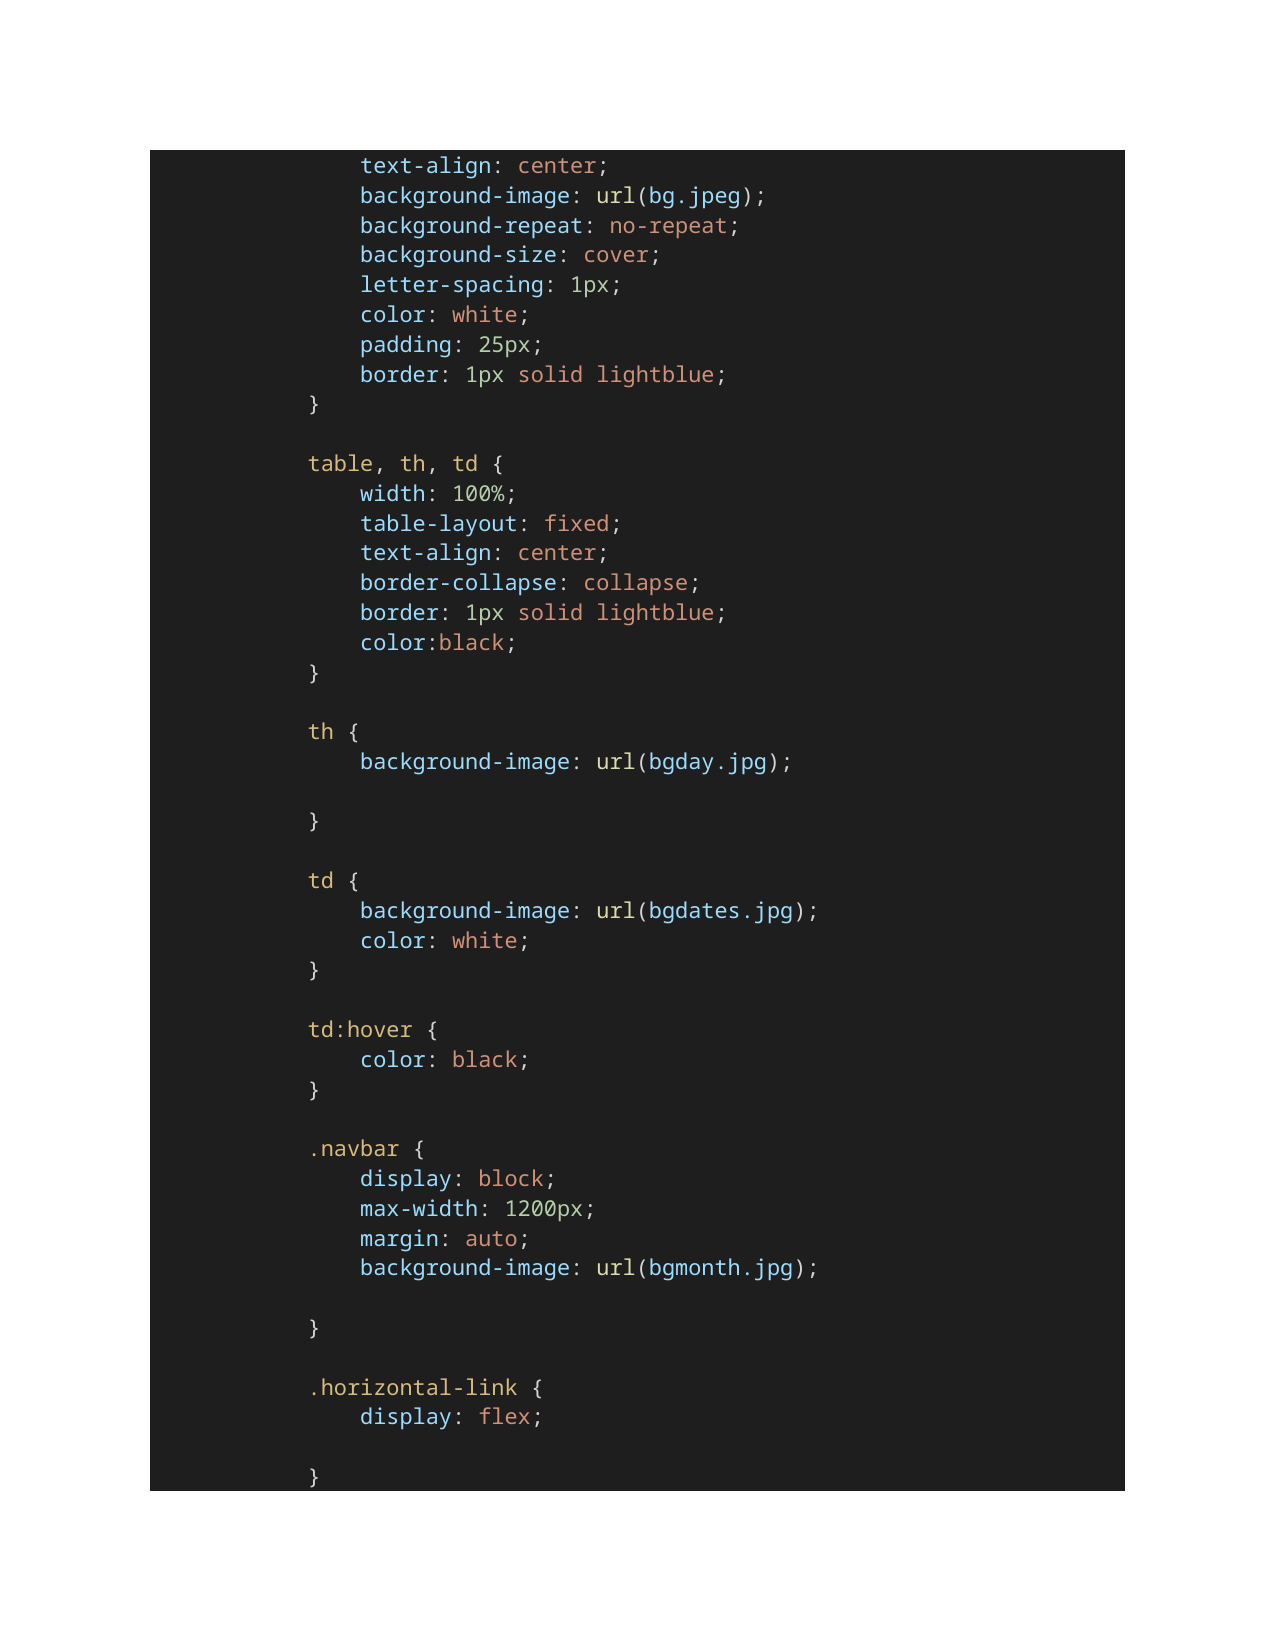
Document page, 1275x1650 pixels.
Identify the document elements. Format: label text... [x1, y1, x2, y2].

text padding: 25px; [150, 329, 1125, 358]
text th { [150, 716, 1125, 746]
text } [150, 1461, 1125, 1491]
text table-layout: fixed; [150, 507, 1125, 537]
text display: flex; [150, 1401, 1125, 1431]
text background-size: cover; [150, 239, 1125, 269]
text } [150, 954, 1125, 984]
text } [150, 1073, 1125, 1103]
text display: block; [150, 1163, 1125, 1193]
text background-image: url(bgday.jpg); [150, 746, 1125, 776]
text background-image: url(bgdates.jpg); [150, 895, 1125, 924]
text } [150, 656, 1125, 686]
text td { [150, 865, 1125, 895]
text .navbar { [150, 1133, 1125, 1163]
text width: 100%; [150, 478, 1125, 507]
text border-collapse: collapse; [150, 567, 1125, 597]
text td:hover { [150, 1014, 1125, 1044]
text letter-spacing: 1px; [150, 269, 1125, 299]
text border: 1px solid lightblue; [150, 597, 1125, 627]
text max-width: 1200px; [150, 1193, 1125, 1222]
text color: white; [150, 299, 1125, 329]
text } [150, 805, 1125, 835]
text background-image: url(bgmonth.jpg); [150, 1252, 1125, 1282]
text table, th, td { [150, 448, 1125, 478]
text } [150, 1312, 1125, 1342]
text color:black; [150, 627, 1125, 656]
text margin: auto; [150, 1222, 1125, 1252]
text background-image: url(bg.jpeg); [150, 180, 1125, 209]
text } [150, 388, 1125, 418]
text color: black; [150, 1044, 1125, 1073]
text border: 1px solid lightblue; [150, 358, 1125, 388]
text text-align: center; [150, 537, 1125, 567]
text text-align: center; [150, 150, 1125, 180]
text background-repeat: no-repeat; [150, 209, 1125, 239]
text color: white; [150, 924, 1125, 954]
text .horizontal-link { [150, 1371, 1125, 1401]
